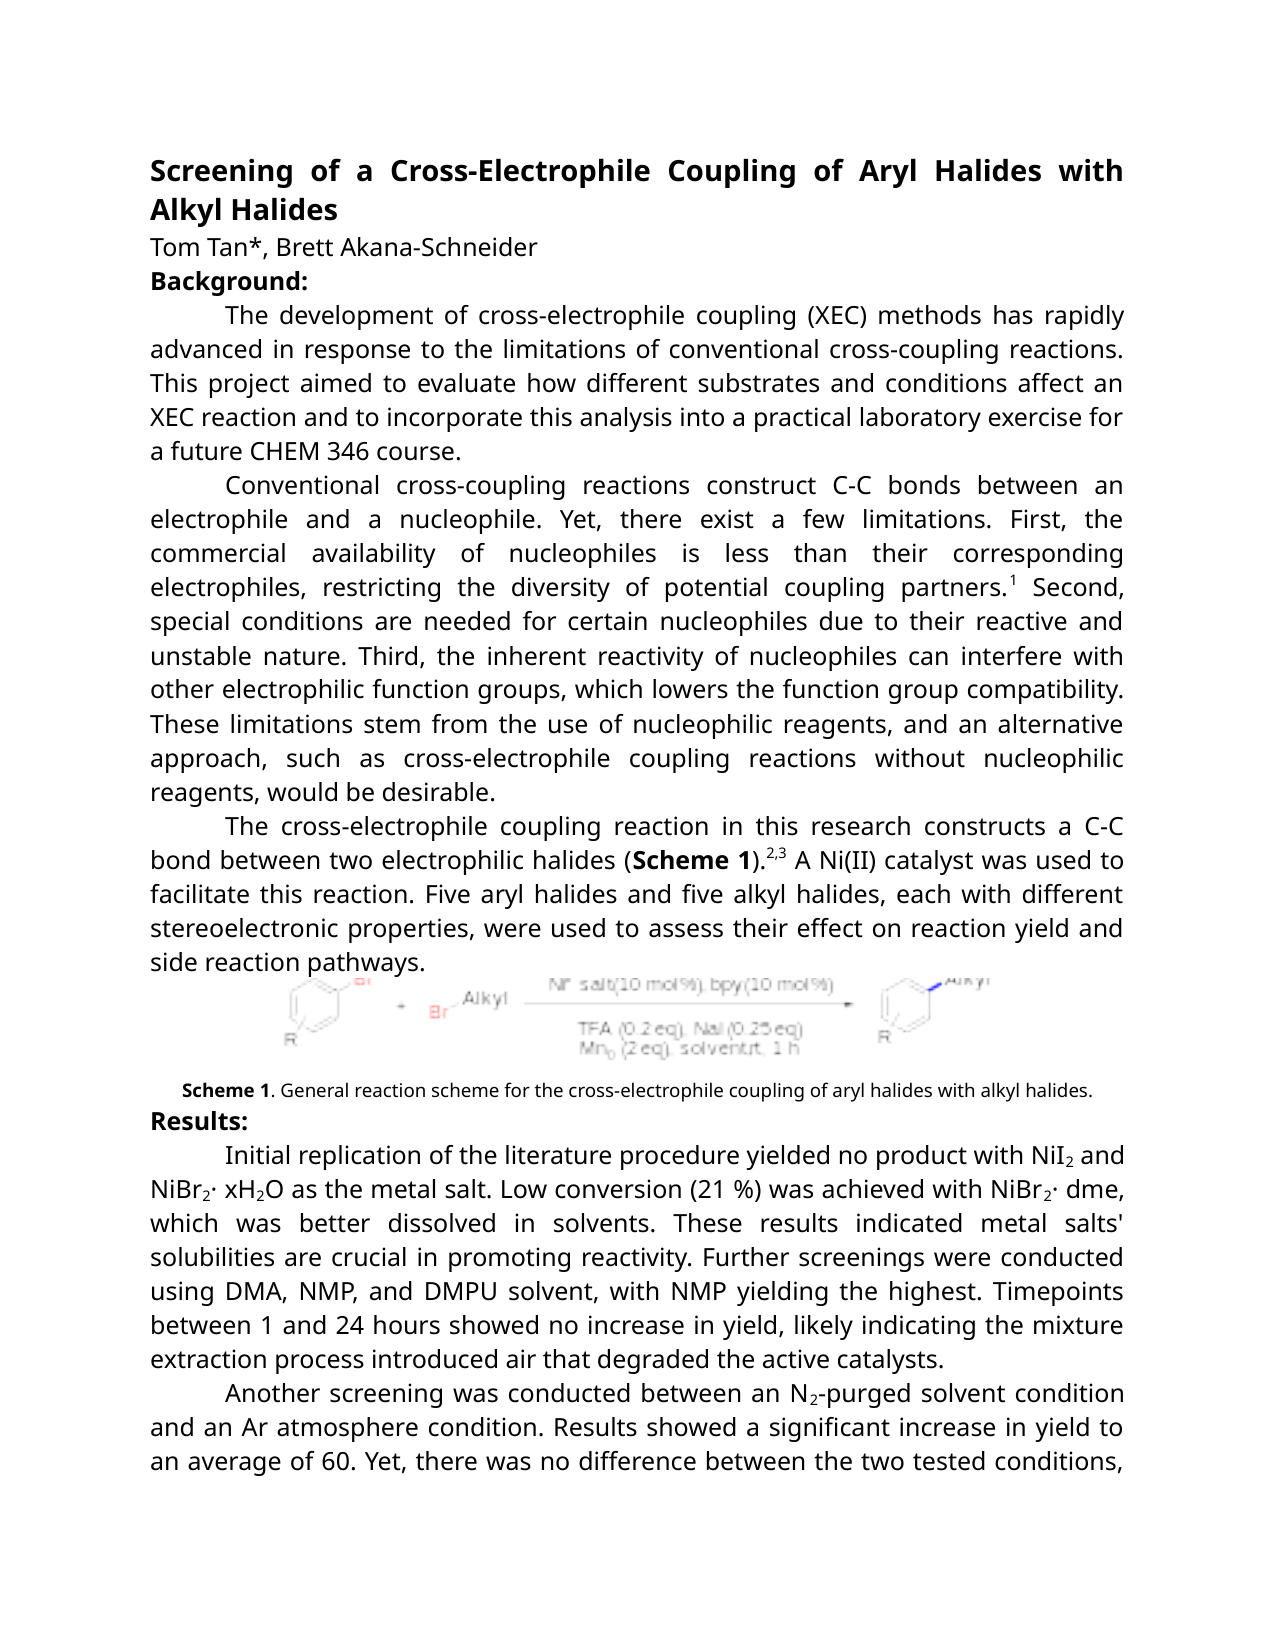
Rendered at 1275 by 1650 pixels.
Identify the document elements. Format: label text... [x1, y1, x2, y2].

text The development of cross-electrophile coupling (XEC) methods has rapidly advanced in response to the limitations of conventional cross-coupling reactions. This project aimed to evaluate how different substrates and conditions affect an XEC reaction and to incorporate this analysis into a practical laboratory exercise for a future CHEM 346 course. [150, 297, 1125, 468]
text Background: [150, 263, 1125, 297]
text Scheme 1. General reaction scheme for the cross-electrophile coupling of aryl halides with alkyl halides. [150, 1078, 1125, 1103]
text Screening of a Cross-Electrophile Coupling of Aryl Halides with Alkyl Halides [150, 150, 1125, 229]
text Tom Tan*, Brett Akana-Schneider [150, 229, 1125, 263]
text Initial replication of the literature procedure yielded no product with NiI2 and NiBr2· xH2O as the metal salt. Low conversion (21 %) was achieved with NiBr2· dme, which was better dissolved in solvents. These results indicated metal salts' solubilities are crucial in promoting reactivity. Further screenings were conducted using DMA, NMP, and DMPU solvent, with NMP yielding the highest. Timepoints between 1 and 24 hours showed no increase in yield, likely indicating the mixture extraction process introduced air that degraded the active catalysts. [150, 1137, 1125, 1376]
text The cross-electrophile coupling reaction in this research constructs a C-C bond between two electrophilic halides (Scheme 1).2,3 A Ni(II) catalyst was used to facilitate this reaction. Five aryl halides and five alkyl halides, each with different stereoelectronic properties, were used to assess their effect on reaction yield and side reaction pathways. [150, 808, 1125, 979]
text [150, 1376, 1125, 1478]
text Conventional cross-coupling reactions construct C-C bonds between an electrophile and a nucleophile. Yet, there exist a few limitations. First, the commercial availability of nucleophiles is less than their corresponding electrophiles, restricting the diversity of potential coupling partners.1 Second, special conditions are needed for certain nucleophiles due to their reactive and unstable nature. Third, the inherent reactivity of nucleophiles can interfere with other electrophilic function groups, which lowers the function group compatibility. These limitations stem from the use of nucleophilic reagents, and an alternative approach, such as cross-electrophile coupling reactions without nucleophilic reagents, would be desirable. [150, 468, 1125, 808]
text Results: [150, 1103, 1125, 1137]
